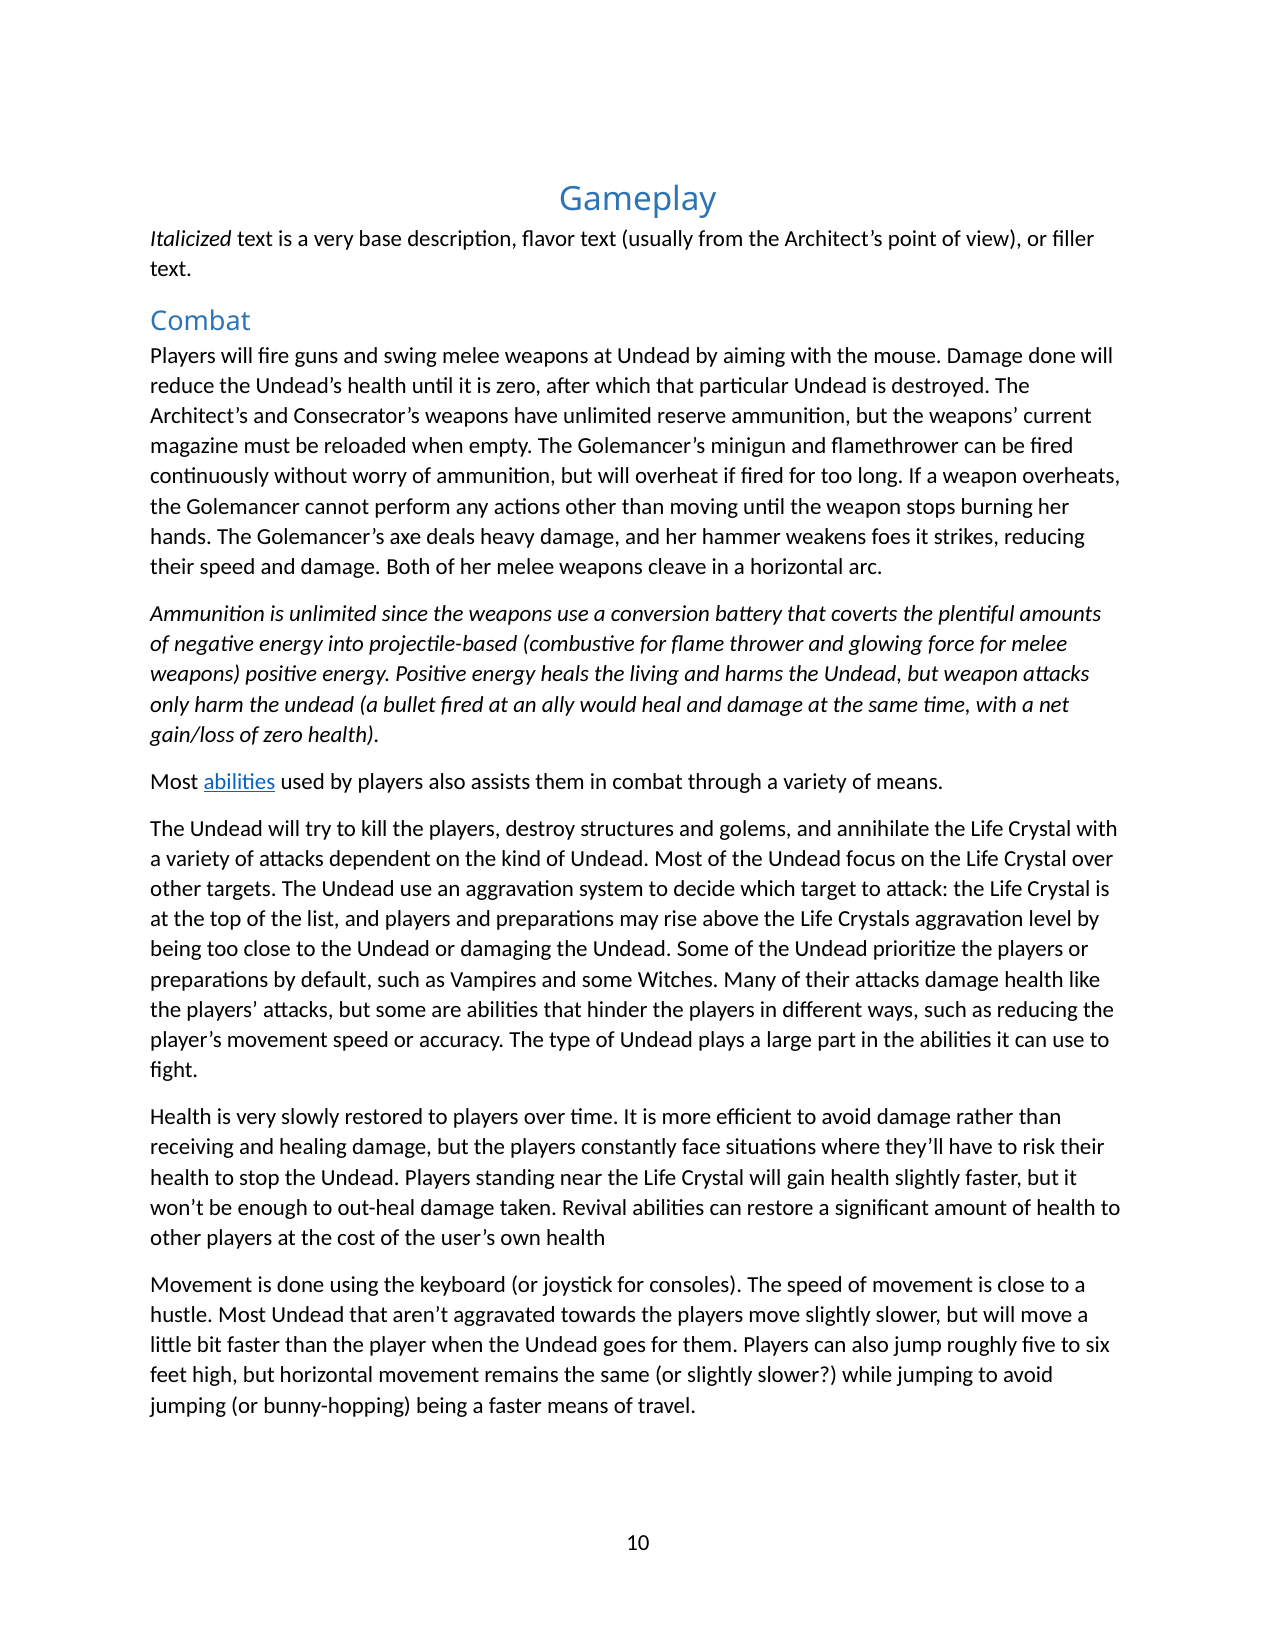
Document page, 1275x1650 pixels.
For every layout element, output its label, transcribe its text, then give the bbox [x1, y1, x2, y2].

text Most abilities used by players also assists them in combat through a variety of means. [150, 767, 1125, 795]
text Health is very slowly restored to players over time. It is more efficient to avoid damage rather than receiving and healing damage, but the players constantly face situations where they’ll have to risk their health to stop the Undead. Players standing near the Life Crystal will gain health slightly faster, but it won’t be enough to out-heal damage taken. Revival abilities can restore a significant amount of health to other players at the cost of the user’s own health [150, 1102, 1125, 1251]
text Italicized text is a very base description, flavor text (usually from the Architect’s point of view), or filler text. [150, 224, 1125, 282]
text Ammunition is unlimited since the weapons use a conversion battery that coverts the plentiful amounts of negative energy into projectile-based (combustive for flame thrower and glowing force for melee weapons) positive energy. Positive energy heals the living and harms the Undead, but weapon attacks only harm the undead (a bullet fired at an ally would heal and damage at the same time, with a net gain/loss of zero health). [150, 599, 1125, 748]
text Players will fire guns and swing melee weapons at Undead by aiming with the mouse. Damage done will reduce the Undead’s health until it is zero, after which that particular Undead is destroyed. The Architect’s and Consecrator’s weapons have unlimited reserve ammunition, but the weapons’ current magazine must be reloaded when empty. The Golemancer’s minigun and flamethrower can be fired continuously without worry of ammunition, but will overheat if fired for too long. If a weapon overheats, the Golemancer cannot perform any actions other than moving until the weapon stops burning her hands. The Golemancer’s axe deals heavy damage, and her hammer weakens foes it strikes, reducing their speed and damage. Both of her melee weapons cleave in a horizontal arc. [150, 341, 1125, 580]
text The Undead will try to kill the players, destroy structures and golems, and annihilate the Life Crystal with a variety of attacks dependent on the kind of Undead. Most of the Undead focus on the Life Crystal over other targets. The Undead use an aggravation system to decide which target to attack: the Life Crystal is at the top of the list, and players and preparations may rise above the Life Crystals aggravation level by being too close to the Undead or damaging the Undead. Some of the Undead prioritize the players or preparations by default, such as Vampires and some Witches. Many of their attacks damage health like the players’ attacks, but some are abilities that hinder the players in different ways, such as reducing the player’s movement speed or accuracy. The type of Undead plays a large part in the abilities it can use to fight. [150, 814, 1125, 1083]
subtitle Gameplay [150, 175, 1125, 220]
subtitle Combat [150, 301, 1125, 338]
text Movement is done using the keyboard (or joystick for consoles). The speed of movement is close to a hustle. Most Undead that aren’t aggravated towards the players move slightly slower, but will move a little bit faster than the player when the Undead goes for them. Players can also jump roughly five to six feet high, but horizontal movement remains the same (or slightly slower?) while jumping to avoid jumping (or bunny-hopping) being a faster means of travel. [150, 1270, 1125, 1419]
